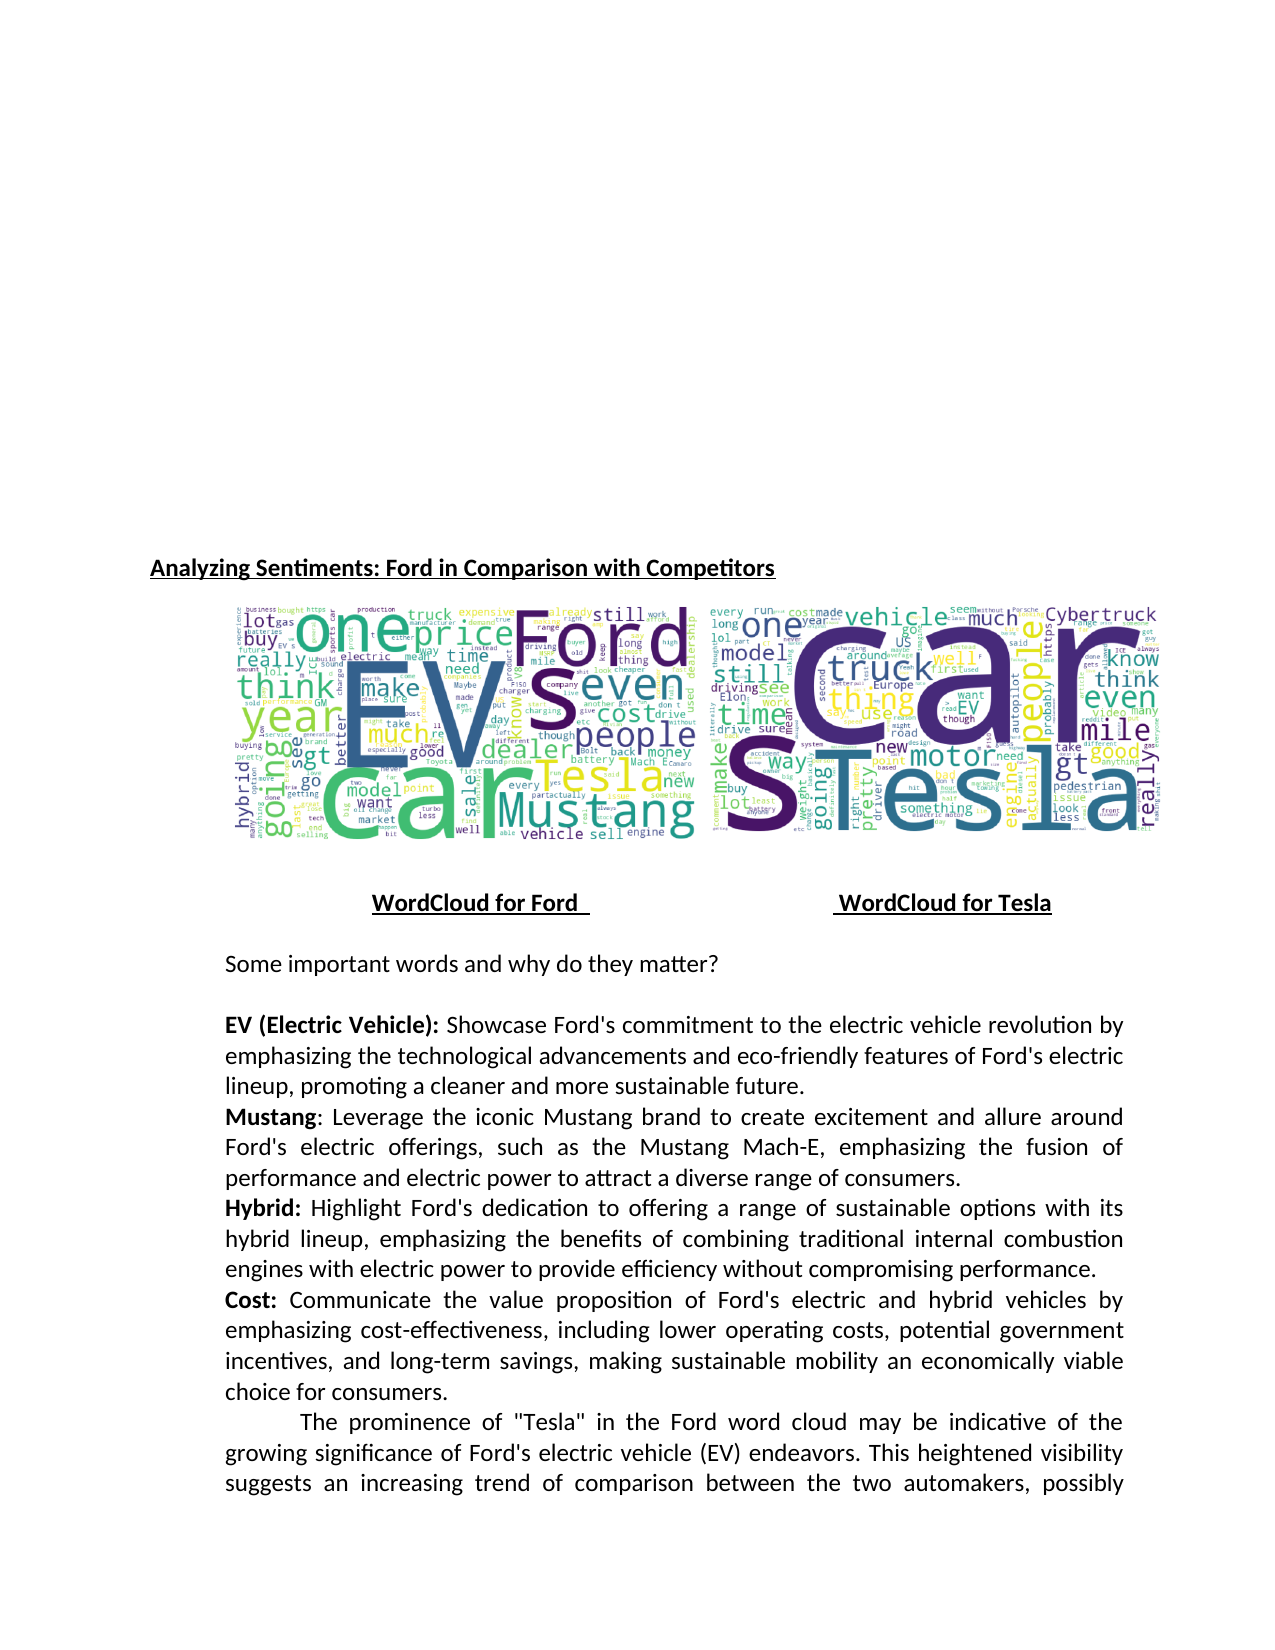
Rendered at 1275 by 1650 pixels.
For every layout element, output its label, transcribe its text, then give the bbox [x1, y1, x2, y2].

text Hybrid: Highlight Ford's dedication to offering a range of sustainable options with its hybrid lineup, emphasizing the benefits of combining traditional internal combustion engines with electric power to provide efficiency without compromising performance. [225, 1193, 1125, 1284]
text Mustang: Leverage the iconic Mustang brand to create excitement and allure around Ford's electric offerings, such as the Mustang Mach-E, emphasizing the fusion of performance and electric power to attract a diverse range of consumers. [225, 1101, 1125, 1193]
text WordCloud for Ford WordCloud for Tesla [225, 887, 1125, 918]
text EV (Electric Vehicle): Showcase Ford's commitment to the electric vehicle revolution by emphasizing the technological advancements and eco-friendly features of Ford's electric lineup, promoting a cleaner and more sustainable future. [225, 1009, 1125, 1101]
text Analyzing Sentiments: Ford in Comparison with Competitors [150, 552, 1125, 582]
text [225, 1406, 1125, 1498]
text Cost: Communicate the value proposition of Ford's electric and hybrid vehicles by emphasizing cost-effectiveness, including lower operating costs, potential government incentives, and long-term savings, making sustainable mobility an economically viable choice for consumers. [225, 1284, 1125, 1406]
text Some important words and why do they matter? [225, 948, 1125, 979]
picture [228, 601, 1167, 846]
